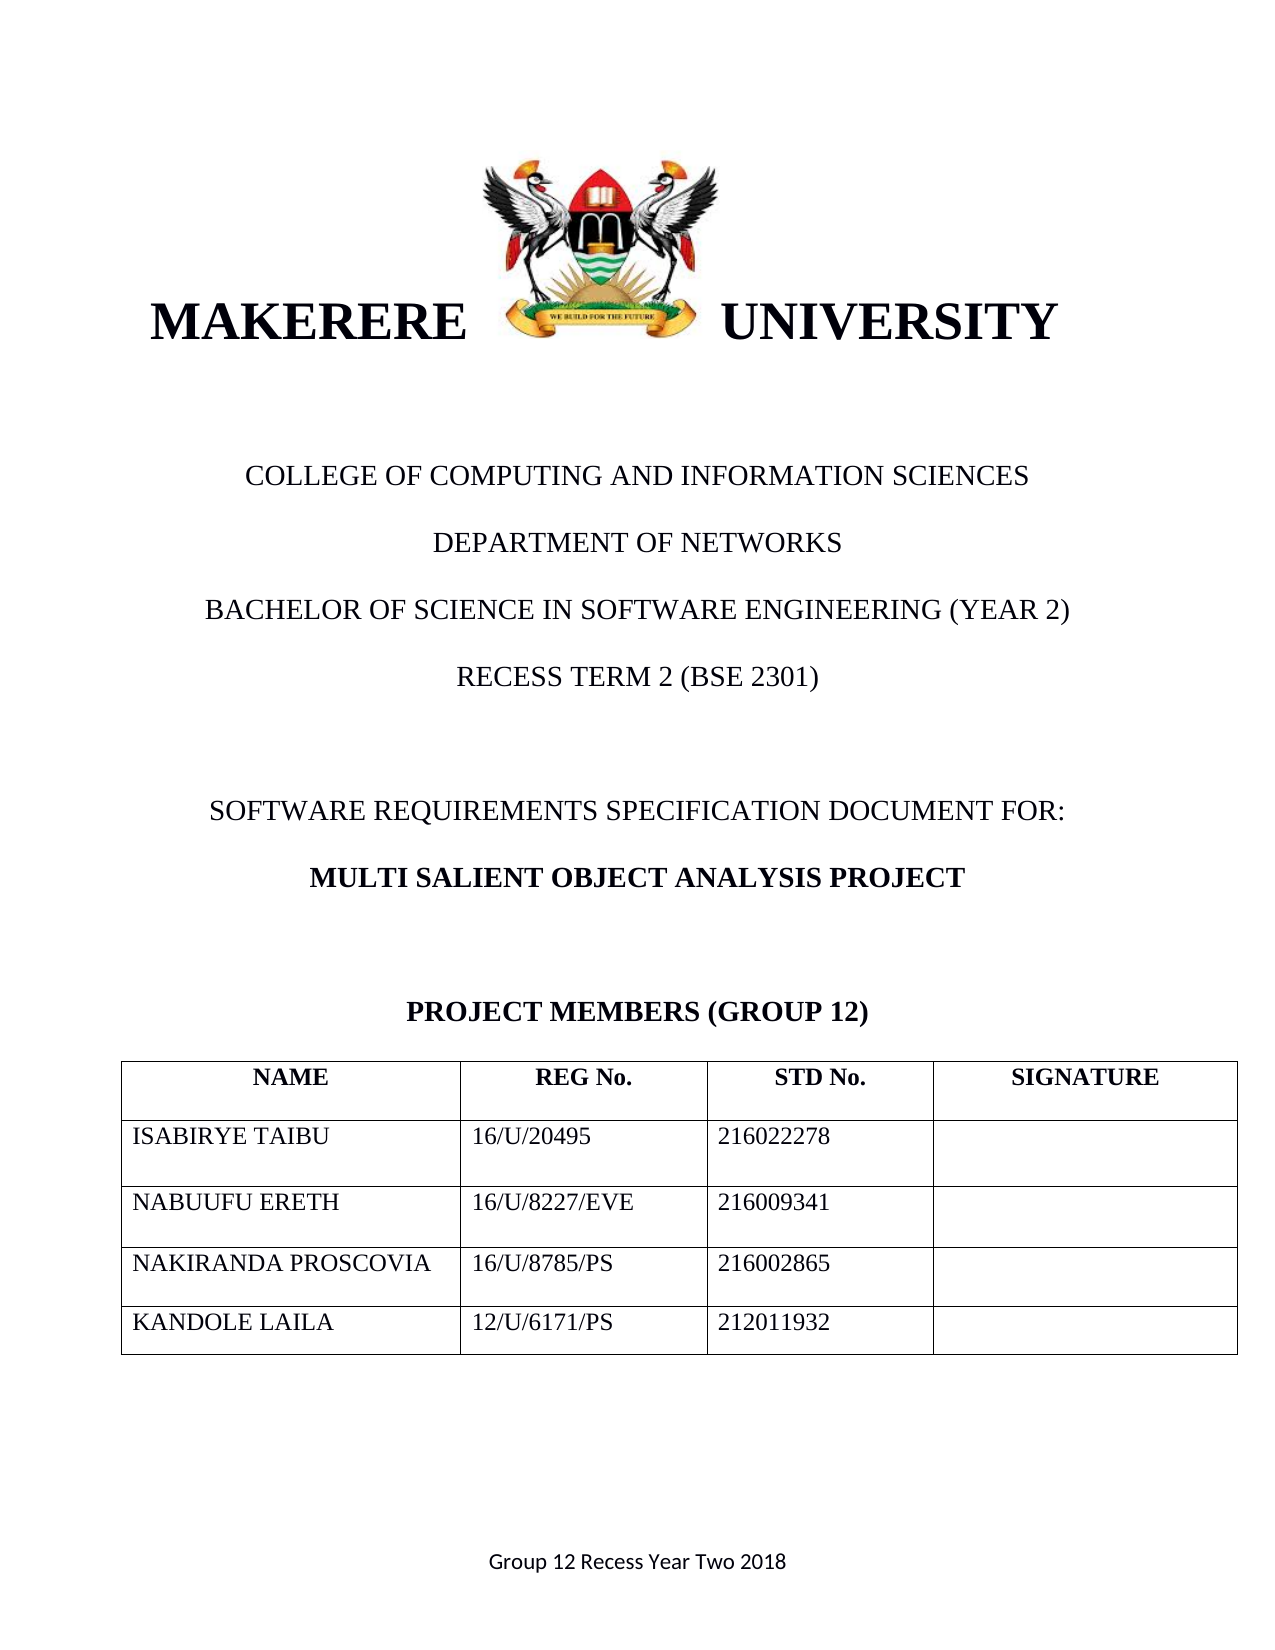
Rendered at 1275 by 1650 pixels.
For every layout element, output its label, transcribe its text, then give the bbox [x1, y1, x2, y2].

table_header STD No. [708, 1062, 933, 1120]
table_cell 212011932 [708, 1307, 933, 1354]
text RECESS TERM 2 (BSE 2301) [150, 659, 1125, 693]
text DEPARTMENT OF NETWORKS [150, 525, 1125, 559]
table_cell [934, 1248, 1237, 1306]
table_cell 216002865 [708, 1248, 933, 1306]
table_cell NAKIRANDA PROSCOVIA [122, 1248, 460, 1306]
table_cell ISABIRYE TAIBU [122, 1121, 460, 1186]
table_cell 16/U/8227/EVE [461, 1187, 707, 1247]
table_cell 16/U/20495 [461, 1121, 707, 1186]
text COLLEGE OF COMPUTING AND INFORMATION SCIENCES [150, 458, 1125, 492]
table_cell [934, 1187, 1237, 1247]
picture [482, 150, 720, 339]
table_cell 16/U/8785/PS [461, 1248, 707, 1306]
table_header REG No. [461, 1062, 707, 1120]
table_cell 216009341 [708, 1187, 933, 1247]
table_cell 216022278 [708, 1121, 933, 1186]
table_cell NABUUFU ERETH [122, 1187, 460, 1247]
text MAKERERE UNIVERSITY [150, 150, 1125, 351]
text MULTI SALIENT OBJECT ANALYSIS PROJECT [150, 860, 1125, 894]
text BACHELOR OF SCIENCE IN SOFTWARE ENGINEERING (YEAR 2) [150, 592, 1125, 626]
table_cell [934, 1121, 1237, 1186]
table_header SIGNATURE [934, 1062, 1237, 1120]
table_cell KANDOLE LAILA [122, 1307, 460, 1354]
table_header NAME [122, 1062, 460, 1120]
text SOFTWARE REQUIREMENTS SPECIFICATION DOCUMENT FOR: [150, 793, 1125, 827]
text PROJECT MEMBERS (GROUP 12) [150, 994, 1125, 1028]
table_cell [934, 1307, 1237, 1354]
table_cell 12/U/6171/PS [461, 1307, 707, 1354]
